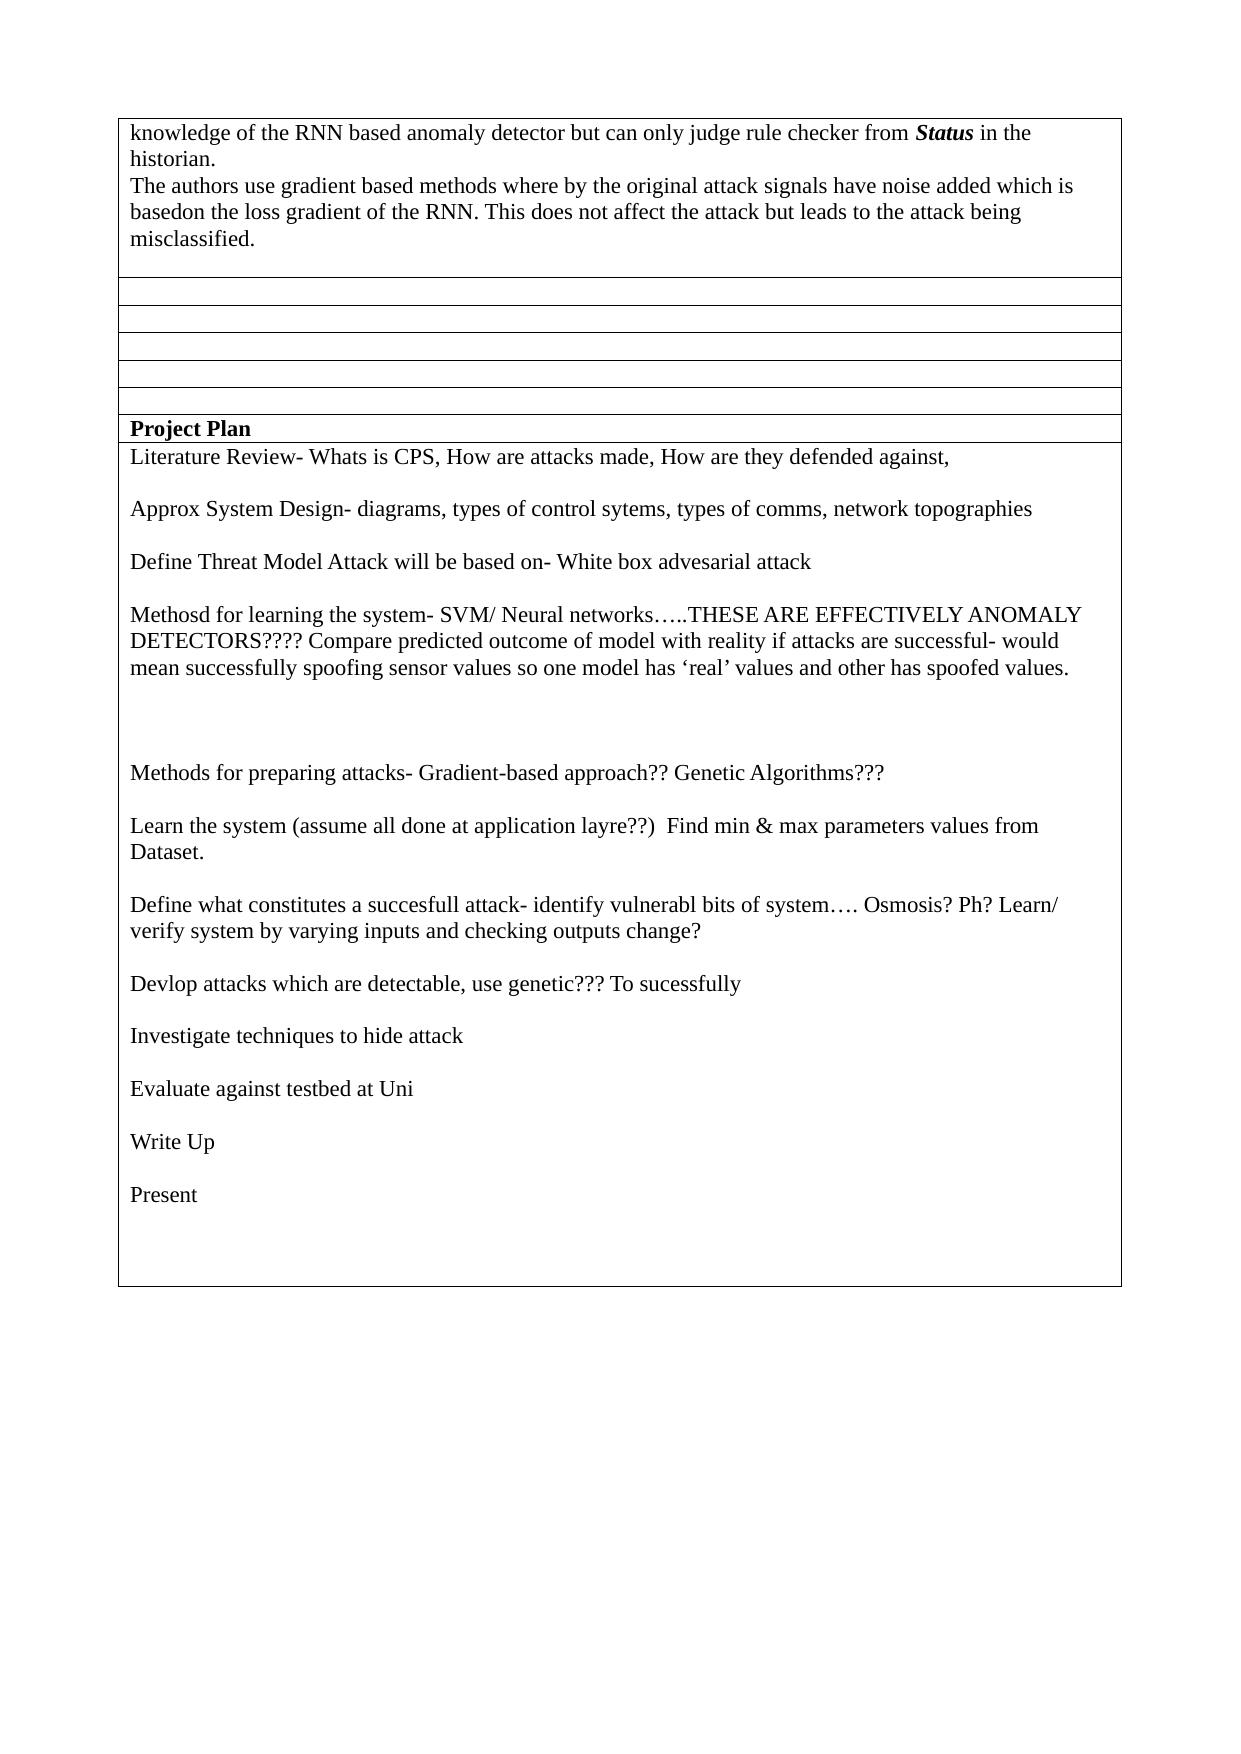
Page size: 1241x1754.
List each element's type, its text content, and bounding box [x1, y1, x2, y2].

table_cell [119, 361, 1121, 387]
table_cell [119, 333, 1121, 359]
table_cell Project Plan [119, 415, 1121, 442]
table_cell [119, 306, 1121, 332]
table_cell Literature Review- Whats is CPS, How are attacks made, How are they defended against, Approx System Design- diagrams, types of control sytems, types of comms, network topographies Define Threat Model Attack will be based on- White box advesarial attack Methosd for learning the system- SVM/ Neural networks…..THESE ARE EFFECTIVELY ANOMALY DETECTORS???? Compare predicted outcome of model with reality if attacks are successful- would mean successfully spoofing sensor values so one model has ‘real’ values and other has spoofed values. Methods for preparing attacks- Gradient-based approach?? Genetic Algorithms??? Learn the system (assume all done at application layre??) Find min & max parameters values from Dataset. Define what constitutes a succesfull attack- identify vulnerabl bits of system…. Osmosis? Ph? Learn/ verify system by varying inputs and checking outputs change? Devlop attacks which are detectable, use genetic??? To sucessfully Investigate techniques to hide attack Evaluate against testbed at Uni Write Up Present [119, 443, 1121, 1286]
table_cell [119, 278, 1121, 305]
table_cell [119, 388, 1121, 414]
